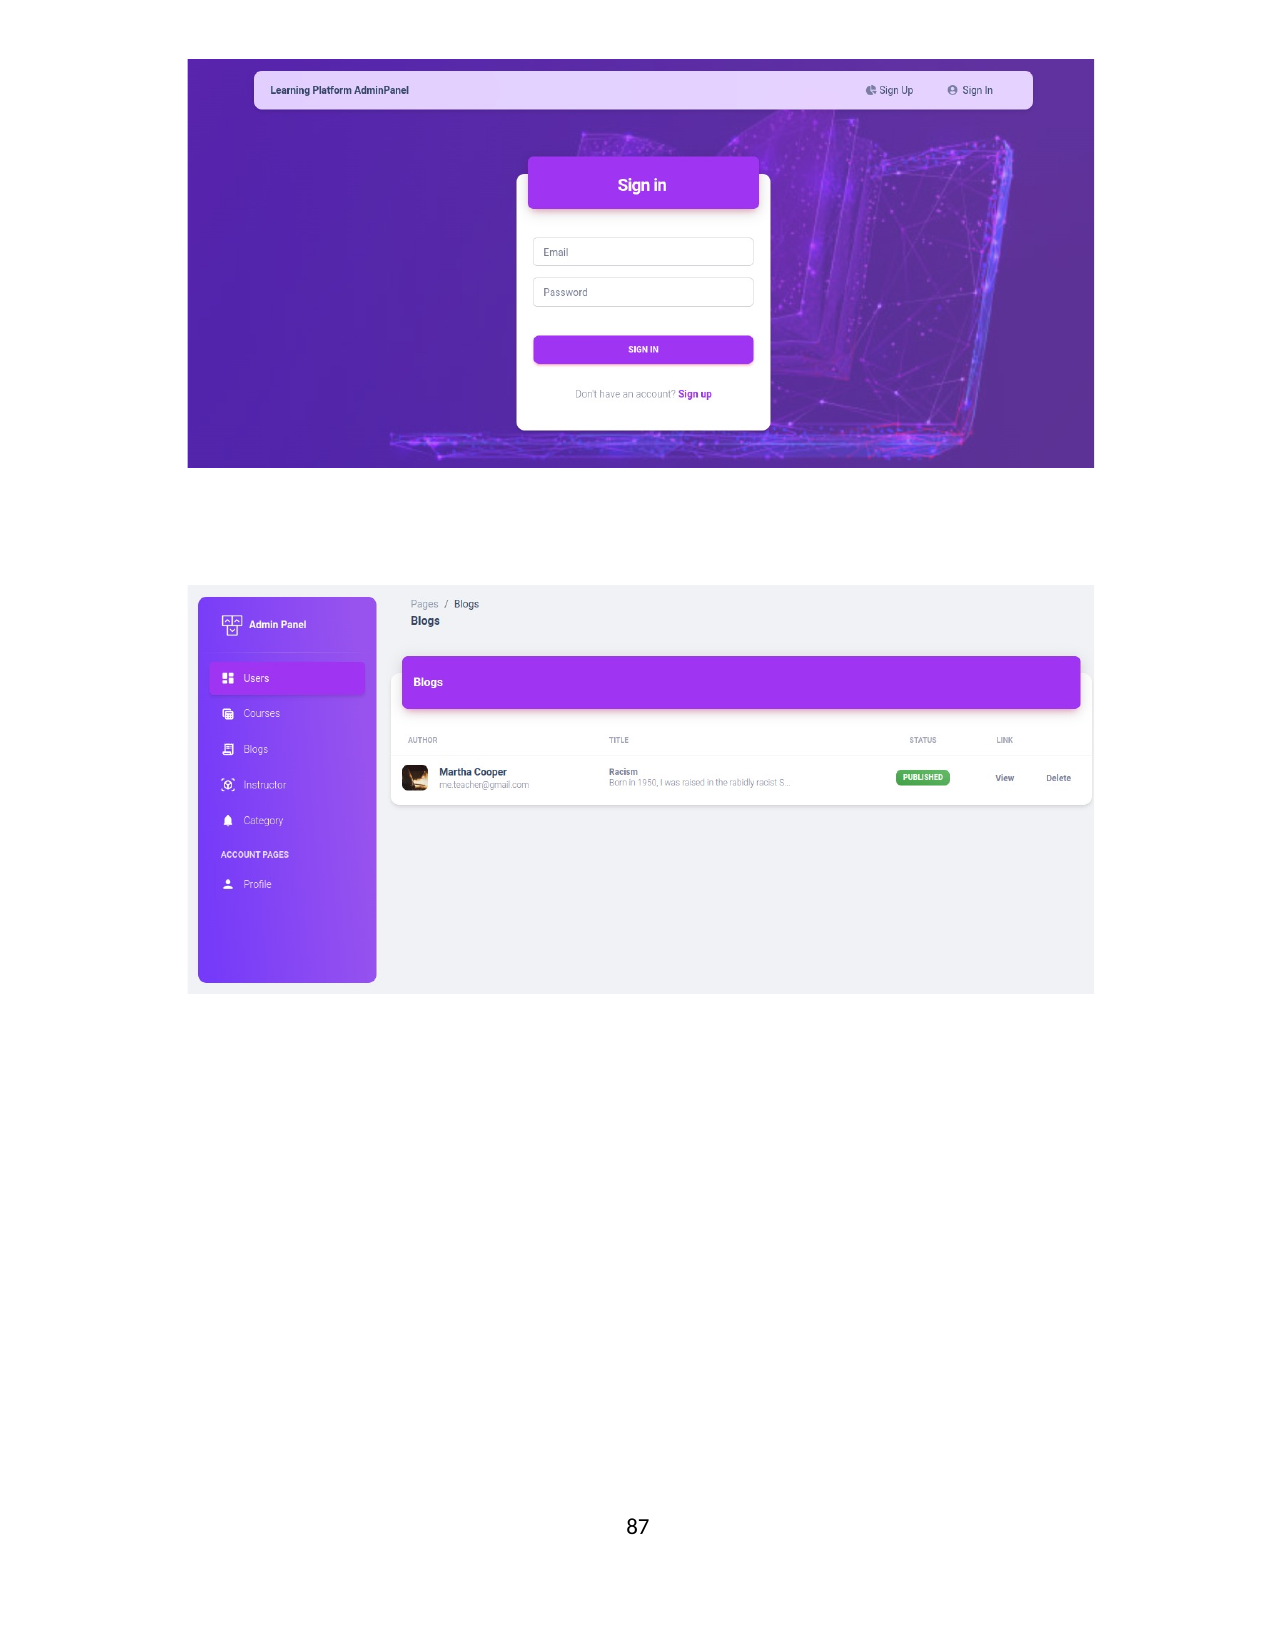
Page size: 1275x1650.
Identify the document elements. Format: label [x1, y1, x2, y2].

picture [187, 585, 1095, 994]
picture [187, 59, 1095, 468]
